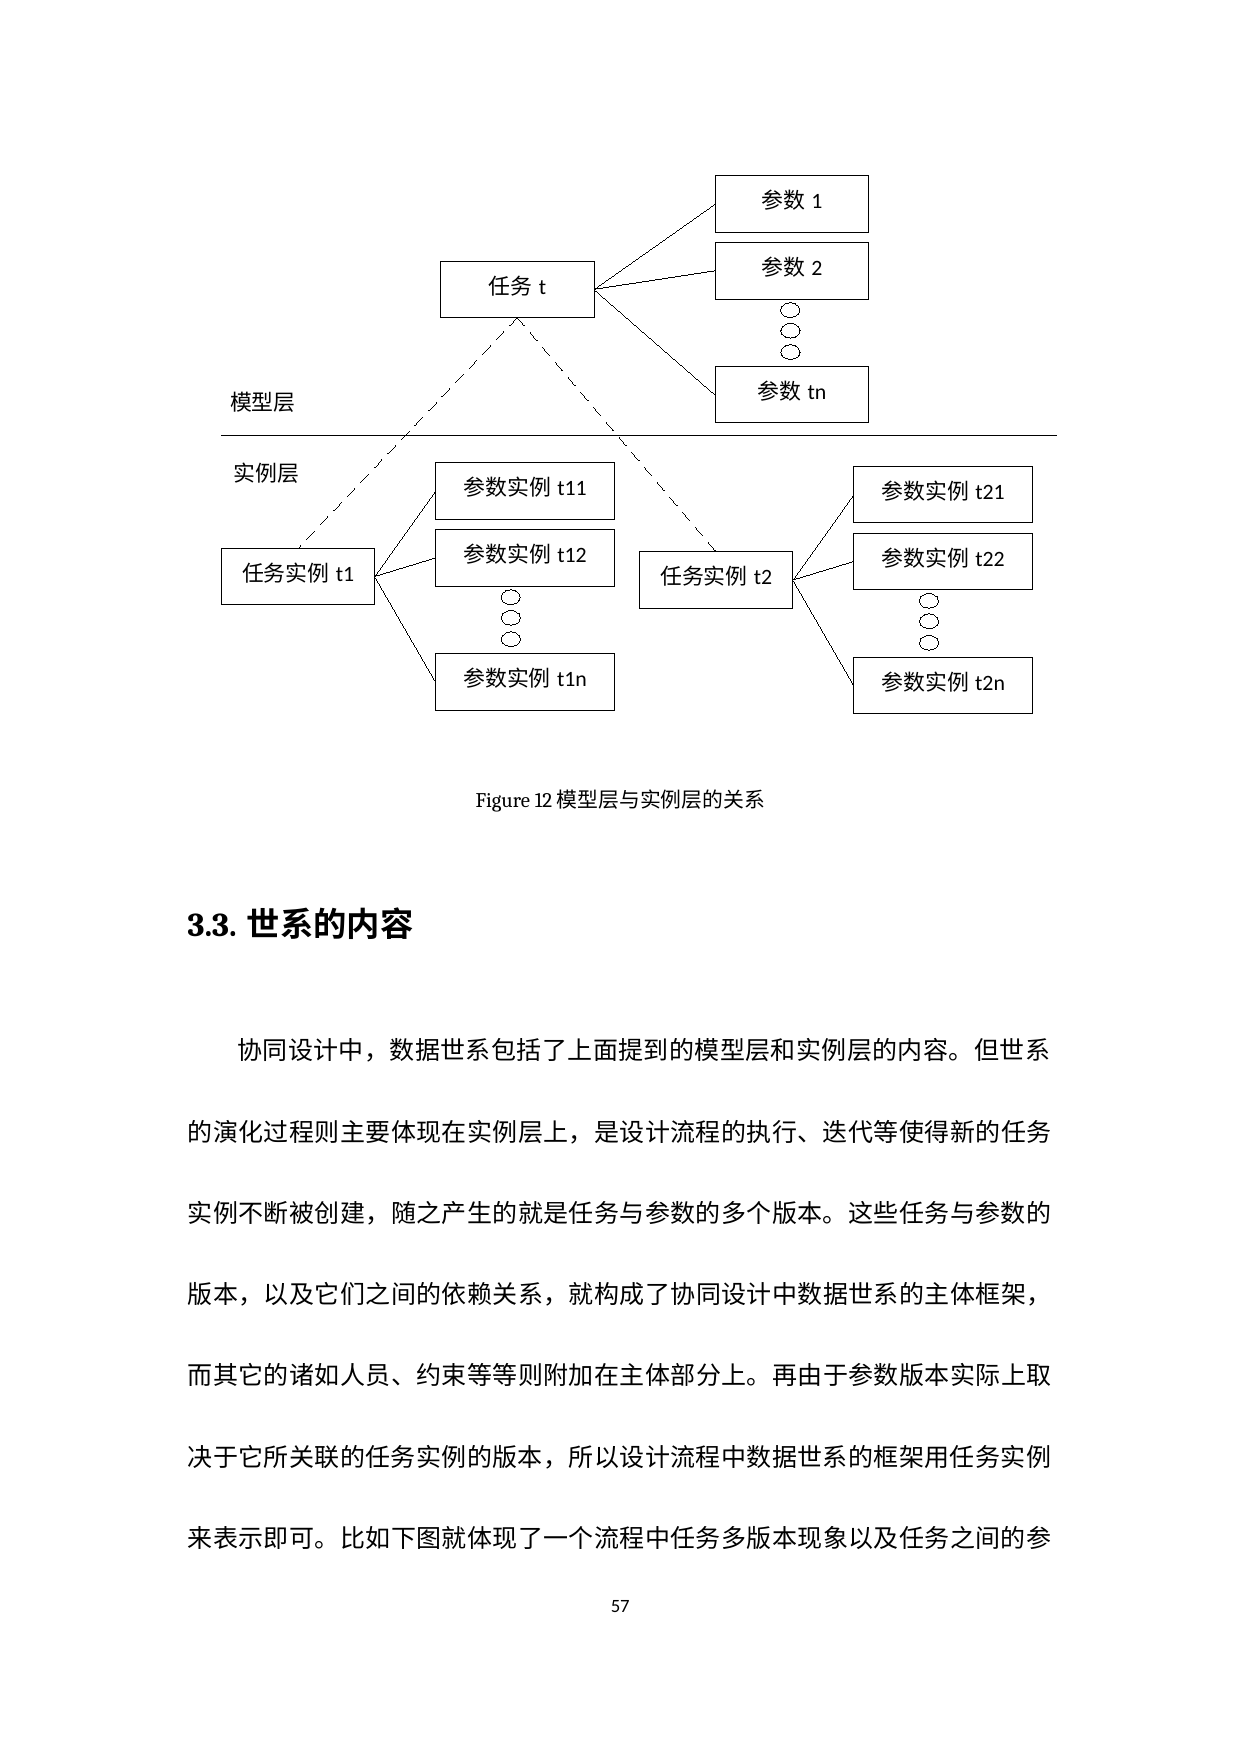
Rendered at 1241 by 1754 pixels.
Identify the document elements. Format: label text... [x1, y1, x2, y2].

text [187, 1016, 1053, 1569]
subtitle 世系的内容 [187, 889, 1053, 954]
